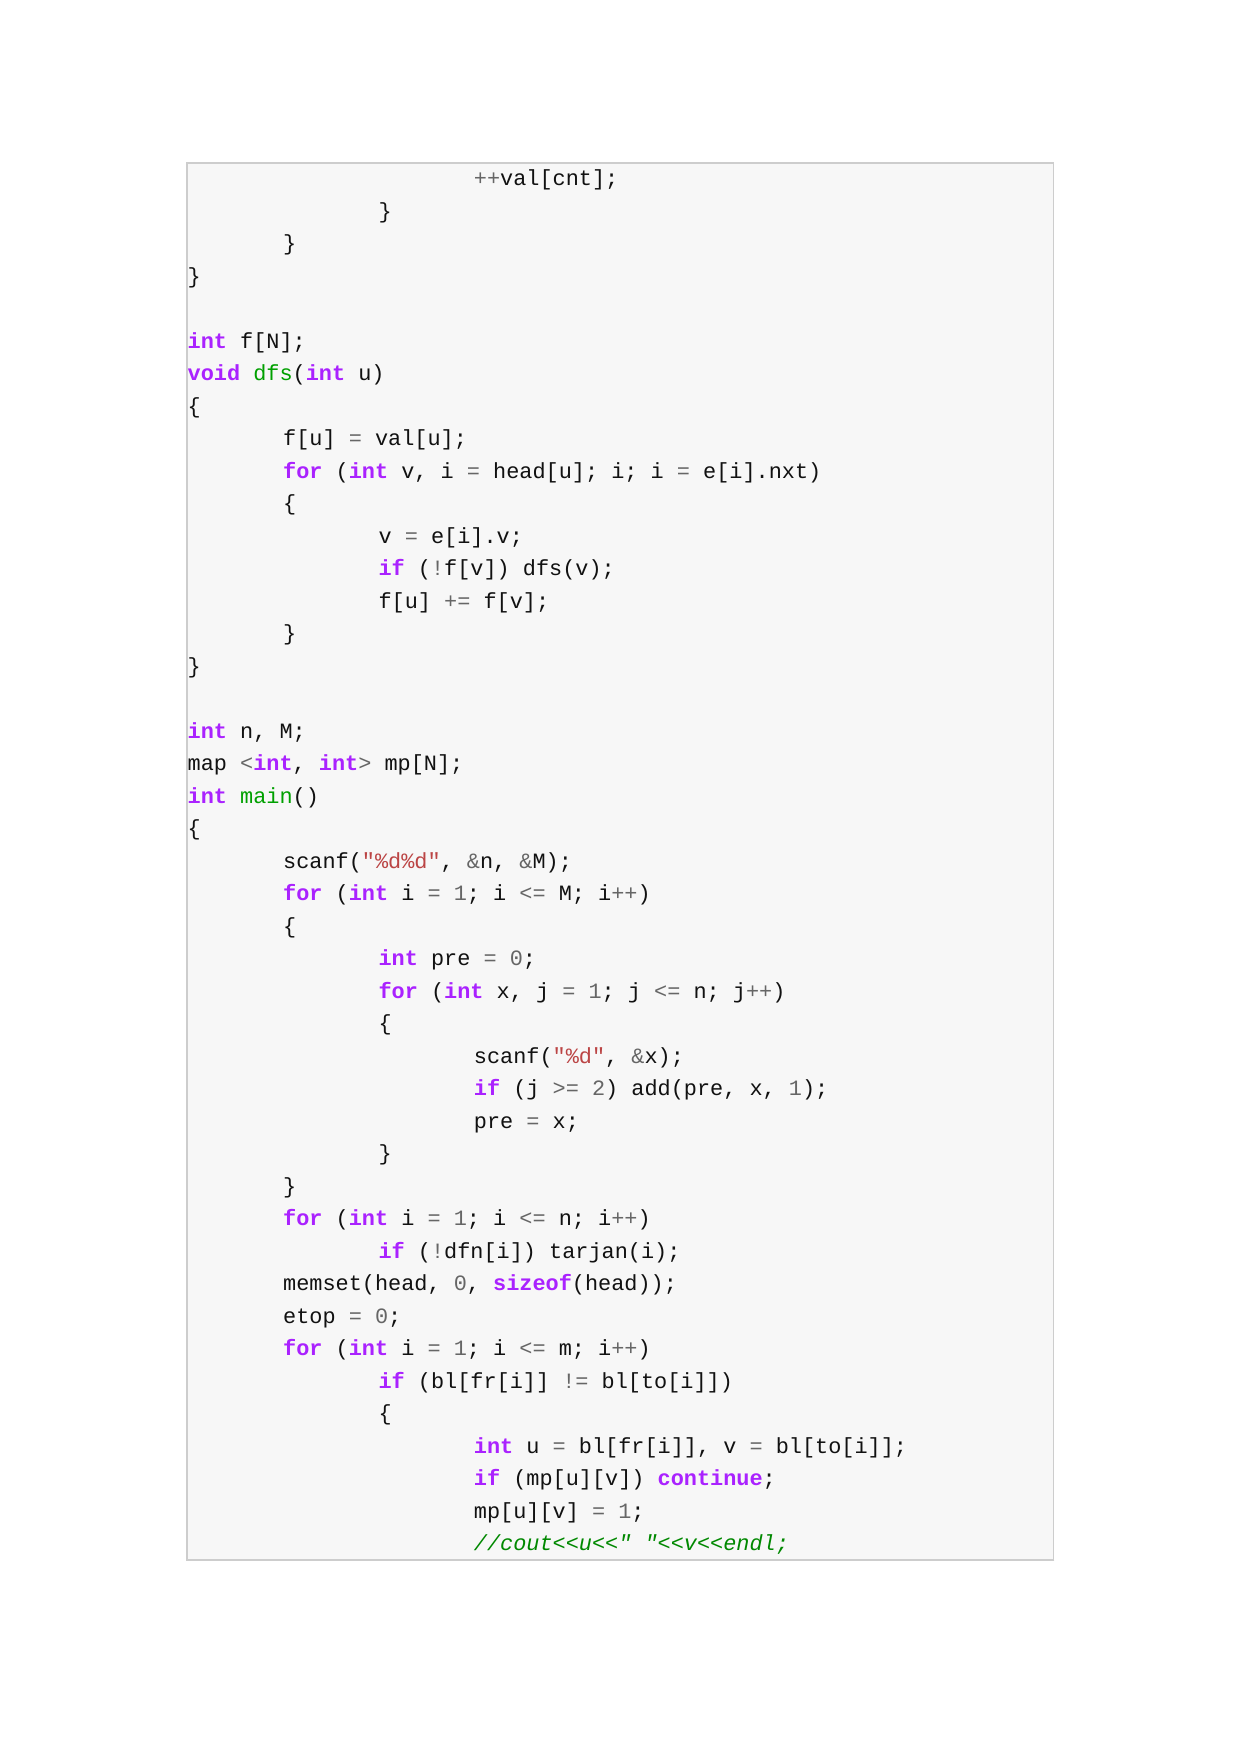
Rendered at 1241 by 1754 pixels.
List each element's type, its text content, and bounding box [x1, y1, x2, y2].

text map <int, int> mp[N]; [188, 748, 1053, 781]
text for (int v, i = head[u]; i; i = e[i].nxt) [188, 456, 1053, 488]
text f[u] = val[u]; [188, 423, 1053, 456]
text //cout<<u<<" "<<v<<endl; [188, 1528, 1053, 1559]
text for (int x, j = 1; j <= n; j++) [188, 976, 1053, 1008]
text if (mp[u][v]) continue; [188, 1463, 1053, 1496]
text int main() [188, 781, 1053, 813]
text int u = bl[fr[i]], v = bl[to[i]]; [188, 1431, 1053, 1463]
text } [188, 618, 1053, 651]
text { [188, 391, 1053, 423]
text scanf("%d%d", &n, &M); [188, 846, 1053, 878]
text { [188, 488, 1053, 521]
text mp[u][v] = 1; [188, 1496, 1053, 1528]
text f[u] += f[v]; [188, 586, 1053, 618]
text if (!dfn[i]) tarjan(i); [188, 1236, 1053, 1268]
text } [188, 651, 1053, 683]
text { [188, 813, 1053, 846]
text } [188, 228, 1053, 261]
text etop = 0; [188, 1301, 1053, 1333]
text { [188, 1008, 1053, 1041]
text if (!f[v]) dfs(v); [188, 553, 1053, 586]
text int f[N]; [188, 326, 1053, 358]
text scanf("%d", &x); [188, 1041, 1053, 1073]
text ++val[cnt]; [188, 164, 1053, 196]
text void dfs(int u) [188, 358, 1053, 391]
text for (int i = 1; i <= n; i++) [188, 1203, 1053, 1236]
text for (int i = 1; i <= m; i++) [188, 1333, 1053, 1366]
text } [188, 1171, 1053, 1203]
text if (bl[fr[i]] != bl[to[i]]) [188, 1366, 1053, 1398]
text int pre = 0; [188, 943, 1053, 976]
text for (int i = 1; i <= M; i++) [188, 878, 1053, 911]
text } [188, 1138, 1053, 1171]
text { [188, 1398, 1053, 1431]
text if (j >= 2) add(pre, x, 1); [188, 1073, 1053, 1106]
text pre = x; [188, 1106, 1053, 1138]
text } [188, 196, 1053, 228]
text int n, M; [188, 716, 1053, 748]
text memset(head, 0, sizeof(head)); [188, 1268, 1053, 1301]
text { [188, 911, 1053, 943]
text } [188, 261, 1053, 293]
text v = e[i].v; [188, 521, 1053, 553]
